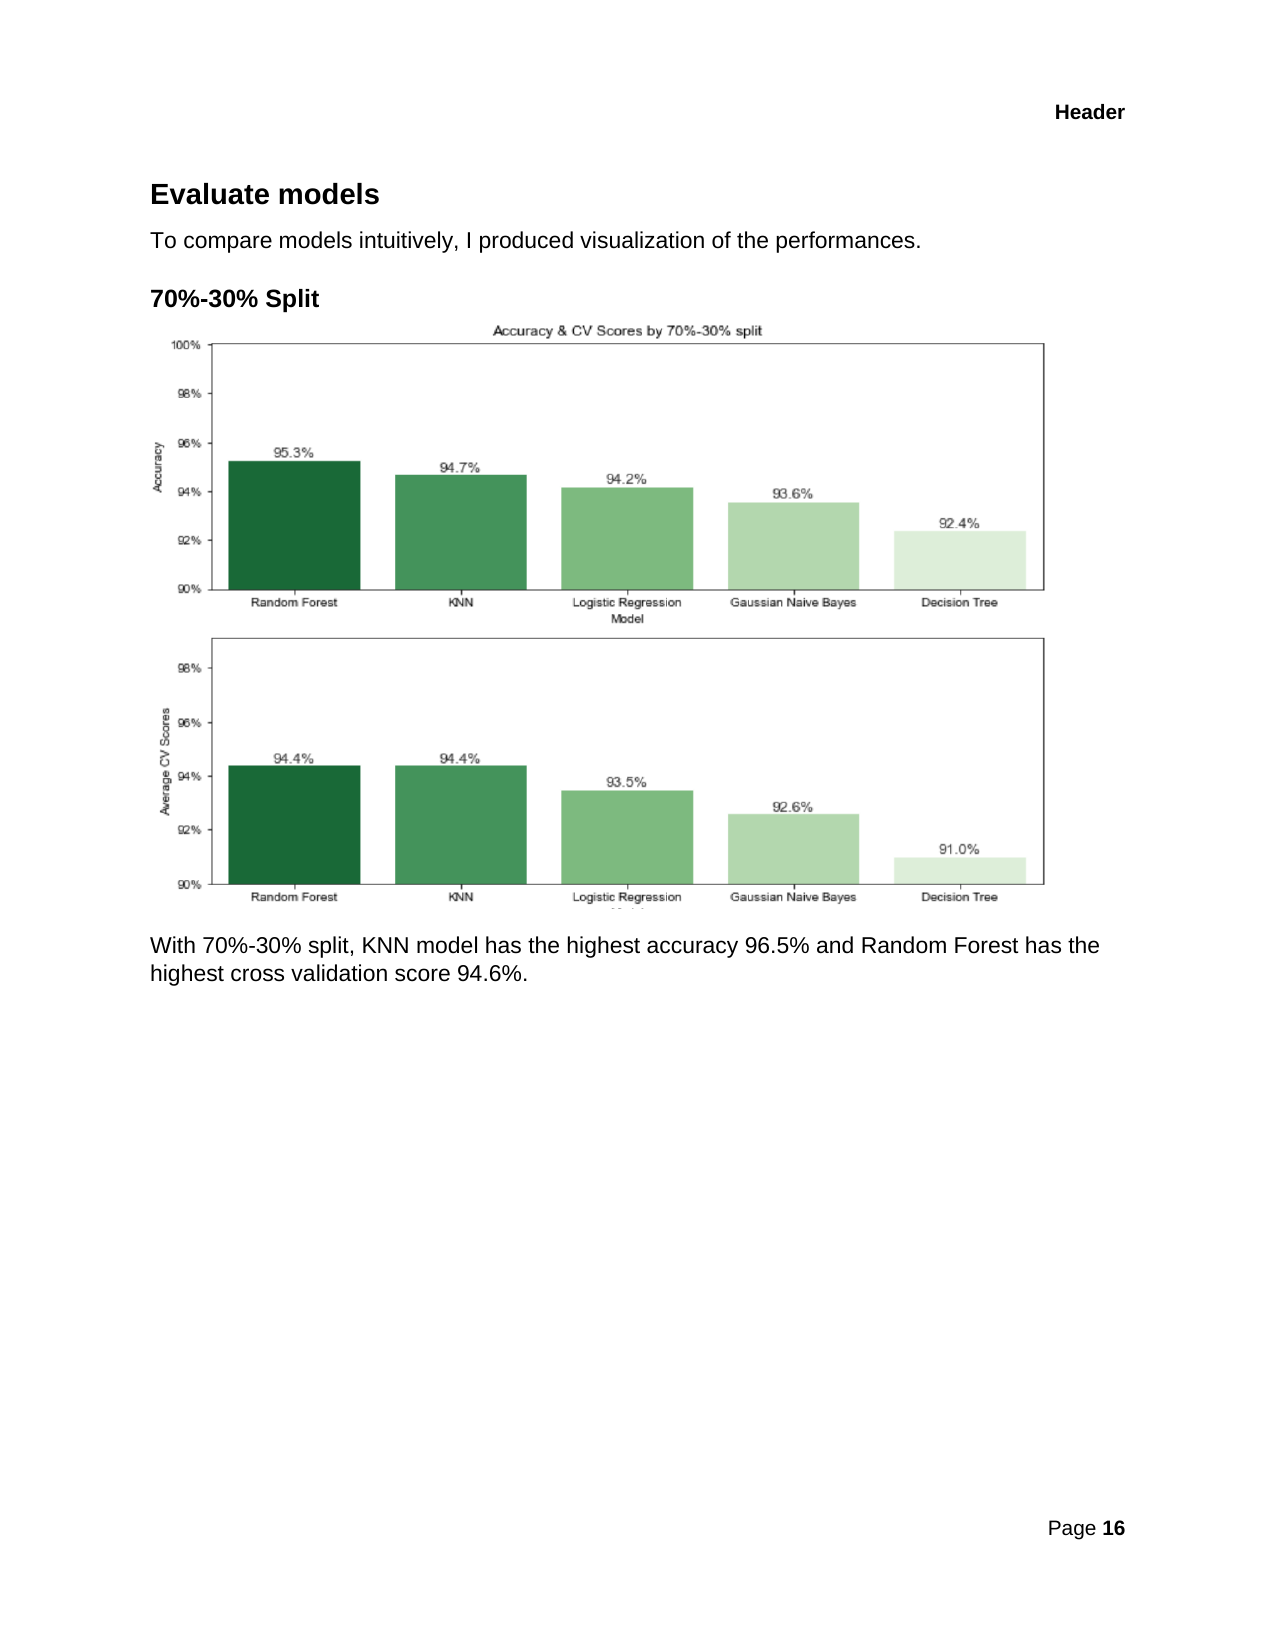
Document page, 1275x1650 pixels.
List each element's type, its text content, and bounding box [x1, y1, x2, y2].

text To compare models intuitively, I produced visualization of the performances. [150, 227, 1125, 253]
picture [150, 315, 1075, 909]
subtitle 70%-30% Split [150, 284, 1125, 313]
subtitle Evaluate models [150, 177, 1125, 211]
text With 70%-30% split, KNN model has the highest accuracy 96.5% and Random Forest has the highest cross validation score 94.6%. [150, 932, 1125, 987]
